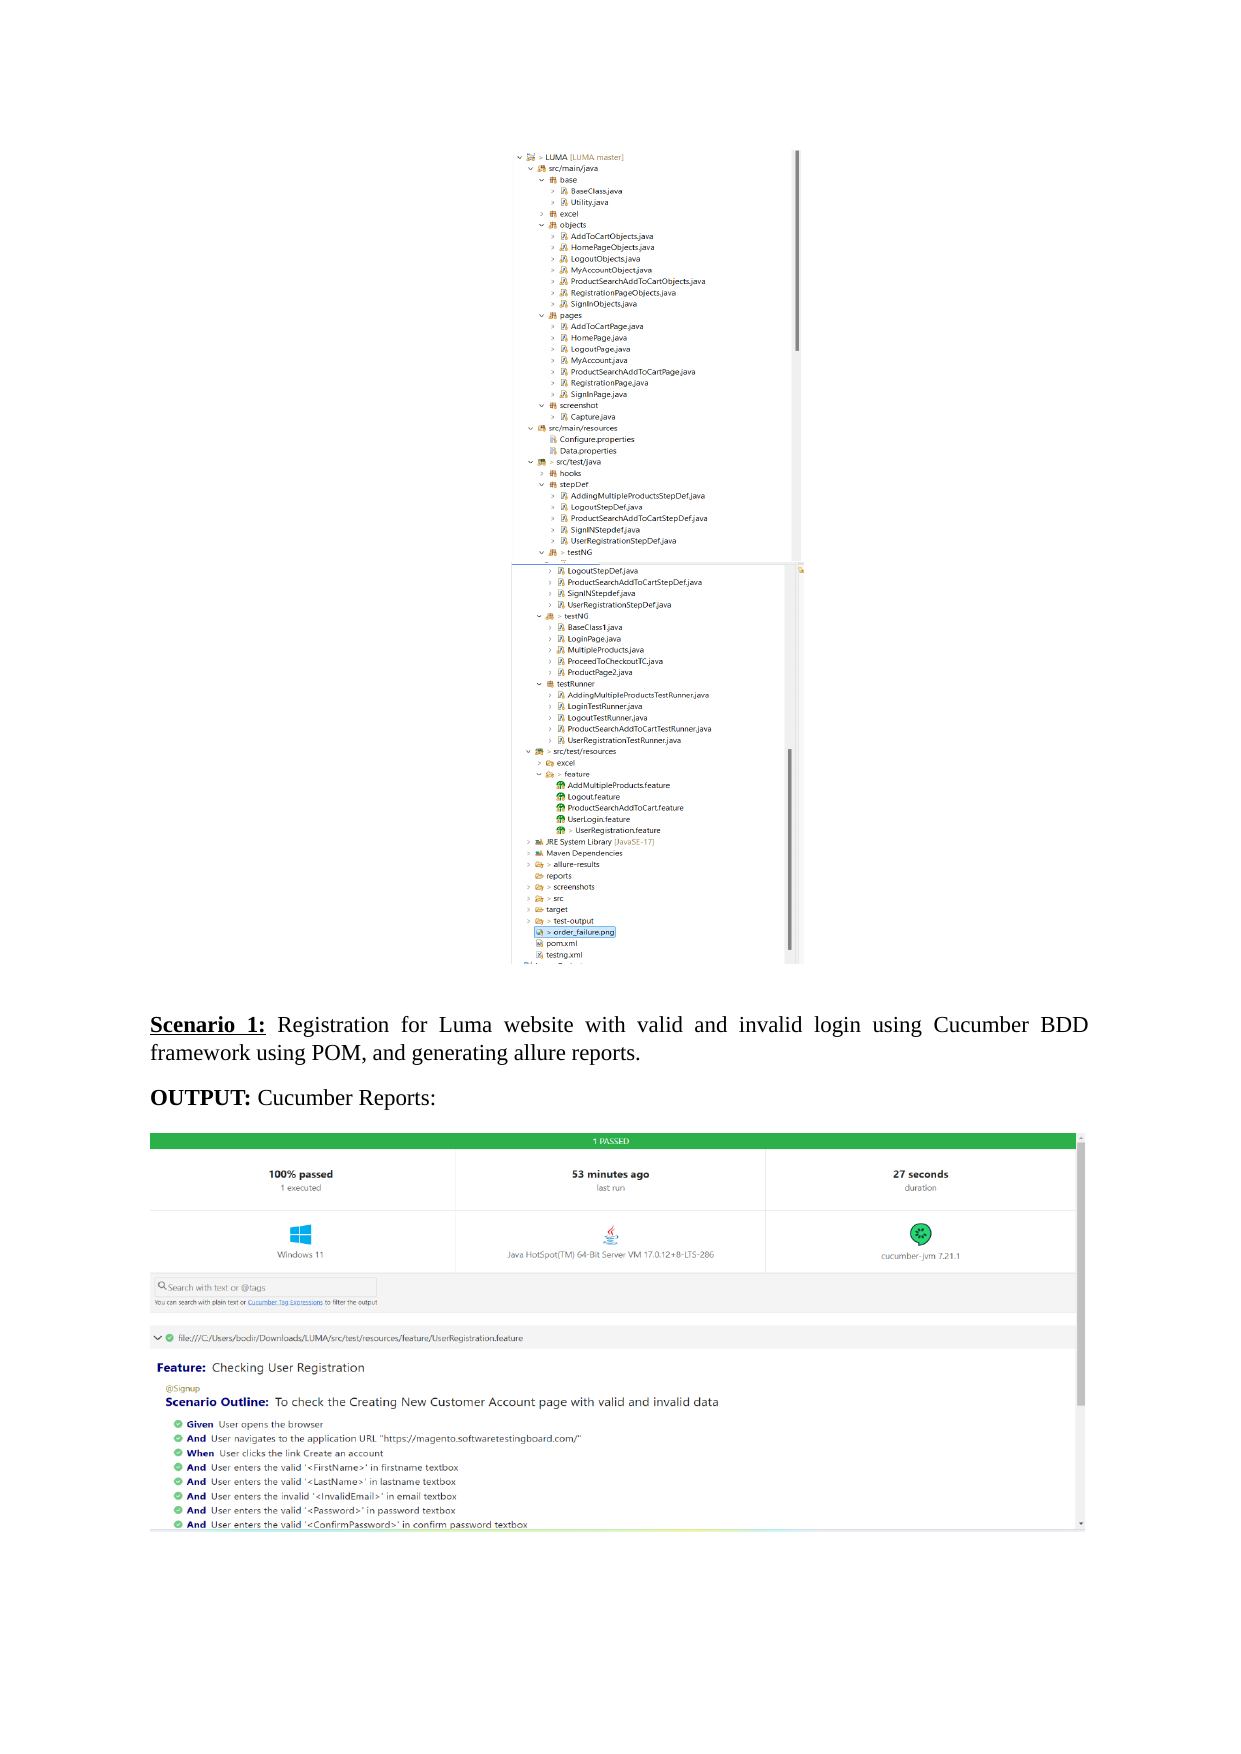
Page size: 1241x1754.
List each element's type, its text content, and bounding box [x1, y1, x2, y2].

picture [513, 150, 802, 561]
picture [150, 1129, 1086, 1532]
text Scenario 1: Registration for Luma website with valid and invalid login using Cucumber BDD framework using POM, and generating allure reports. [150, 1011, 1090, 1066]
text OUTPUT: Cucumber Reports: [150, 1084, 1090, 1111]
picture [511, 562, 804, 964]
